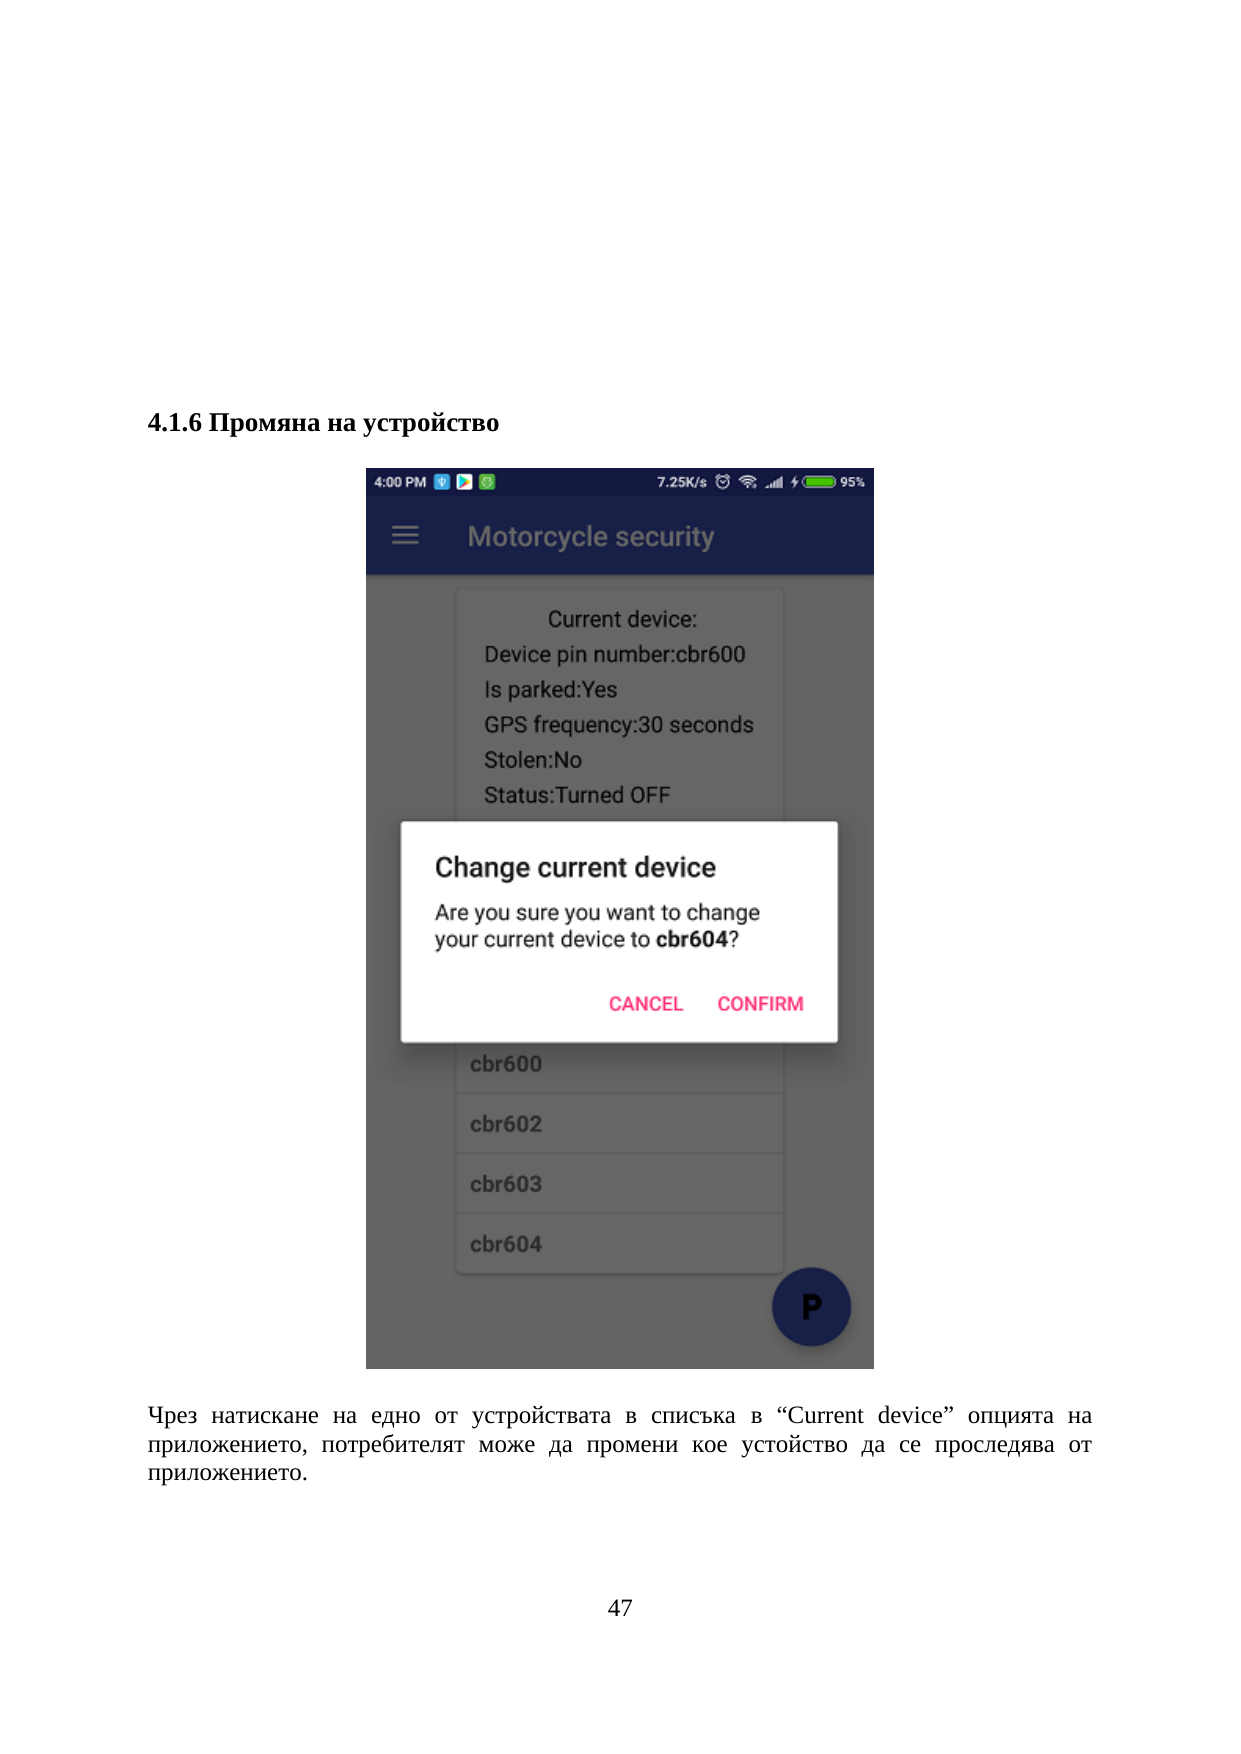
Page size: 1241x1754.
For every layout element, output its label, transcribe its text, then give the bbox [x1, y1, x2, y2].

text 4.1.6 Промяна на устройство [148, 406, 1093, 437]
text Чрез натискане на едно от устройствата в списъка в “Current device” опцията на приложението, потребителят може да промени кое устойство да се проследява от приложението. [148, 1400, 1093, 1486]
picture [366, 468, 874, 1369]
